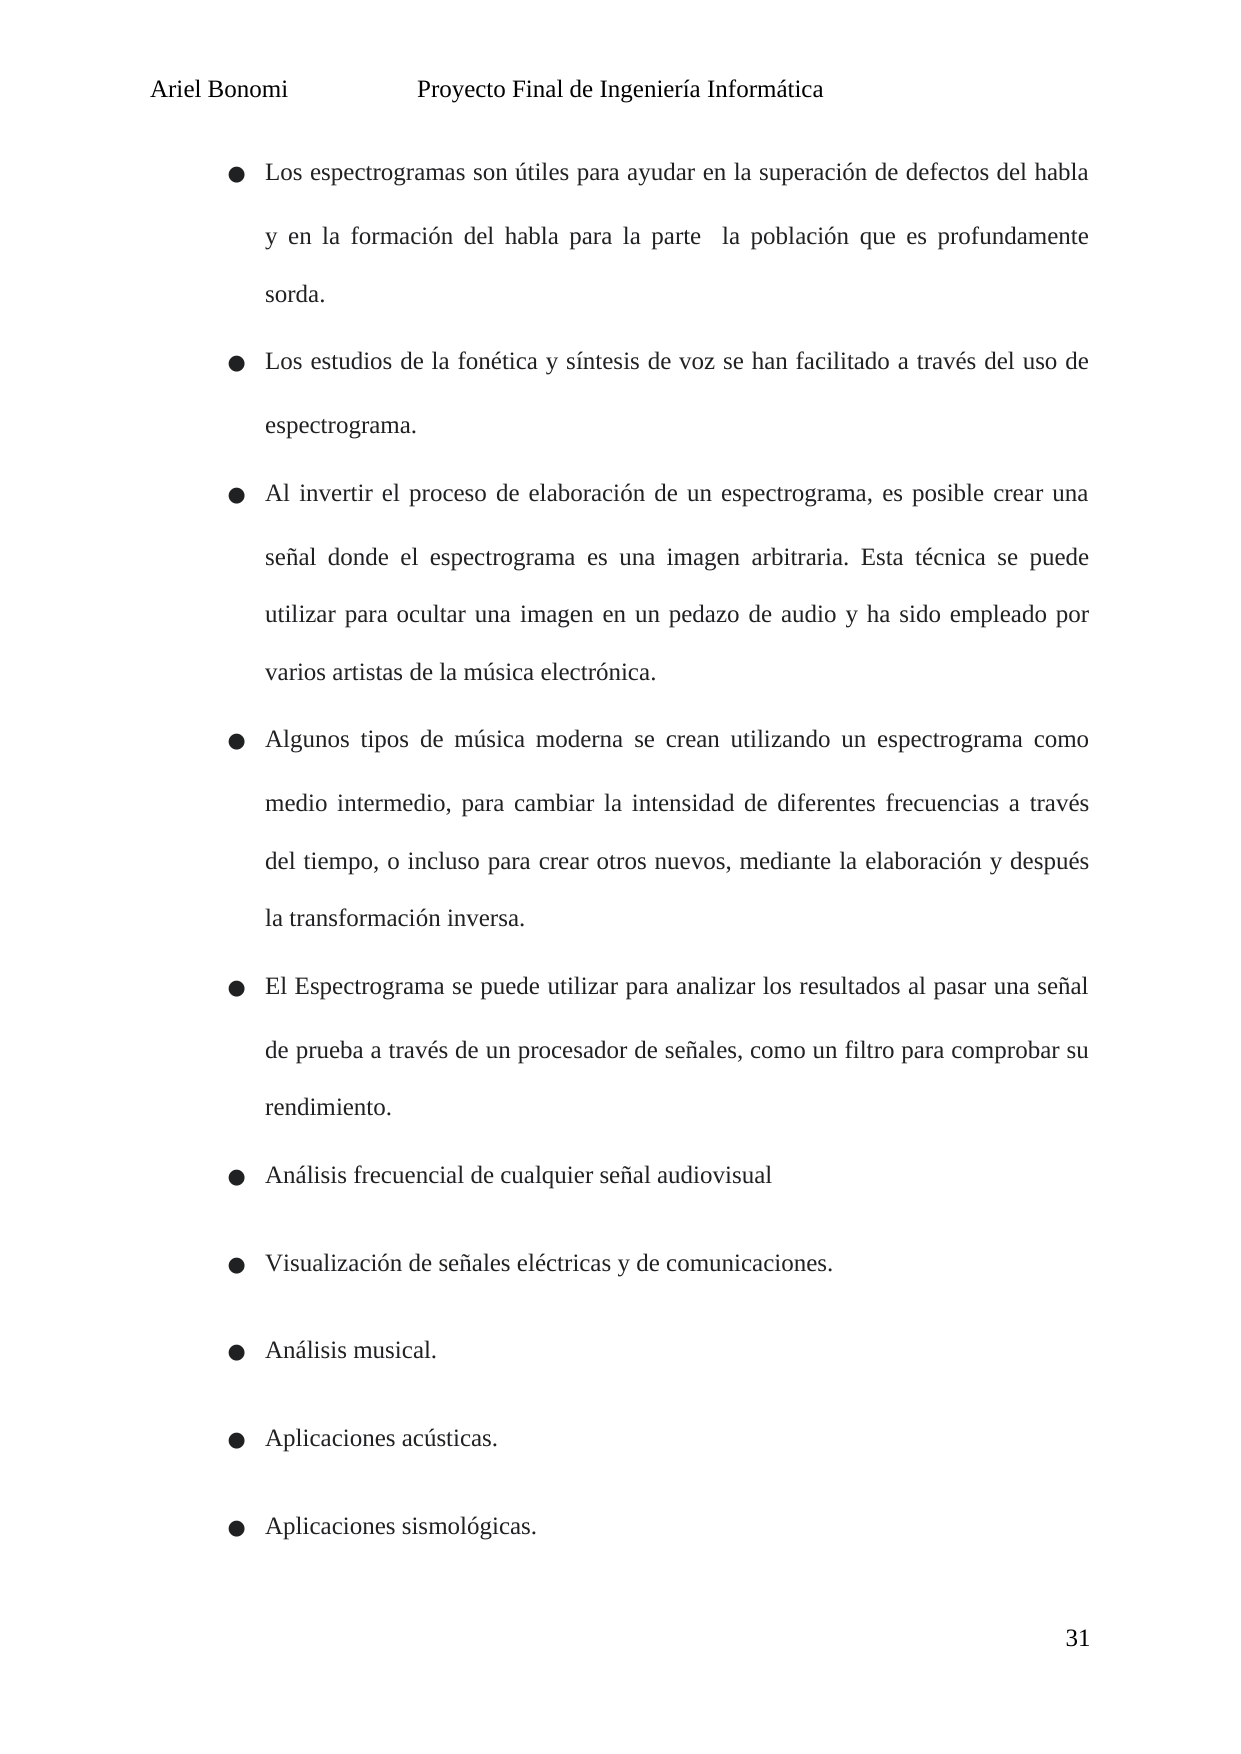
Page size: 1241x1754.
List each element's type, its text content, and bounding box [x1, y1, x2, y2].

list Aplicaciones acústicas. [227, 1416, 1090, 1459]
list Análisis frecuencial de cualquier señal audiovisual [227, 1152, 1090, 1195]
list Algunos tipos de música moderna se crean utilizando un espectrograma como medio intermedio, para cambiar la intensidad de diferentes frecuencias a través del tiempo, o incluso para crear otros nuevos, mediante la elaboración y después la transformación inversa. [227, 717, 1090, 932]
list El Espectrograma se puede utilizar para analizar los resultados al pasar una señal de prueba a través de un procesador de señales, como un filtro para comprobar su rendimiento. [227, 963, 1090, 1121]
list Aplicaciones sismológicas. [227, 1504, 1090, 1547]
list Visualización de señales eléctricas y de comunicaciones. [227, 1240, 1090, 1283]
list Los espectrogramas son útiles para ayudar en la superación de defectos del habla y en la formación del habla para la parte la población que es profundamente sorda. [227, 150, 1090, 308]
list Al invertir el proceso de elaboración de un espectrograma, es posible crear una señal donde el espectrograma es una imagen arbitraria. Esta técnica se puede utilizar para ocultar una imagen en un pedazo de audio y ha sido empleado por varios artistas de la música electrónica. [227, 470, 1090, 686]
list Análisis musical. [227, 1328, 1090, 1371]
list Los estudios de la fonética y síntesis de voz se han facilitado a través del uso de espectrograma. [227, 339, 1090, 439]
